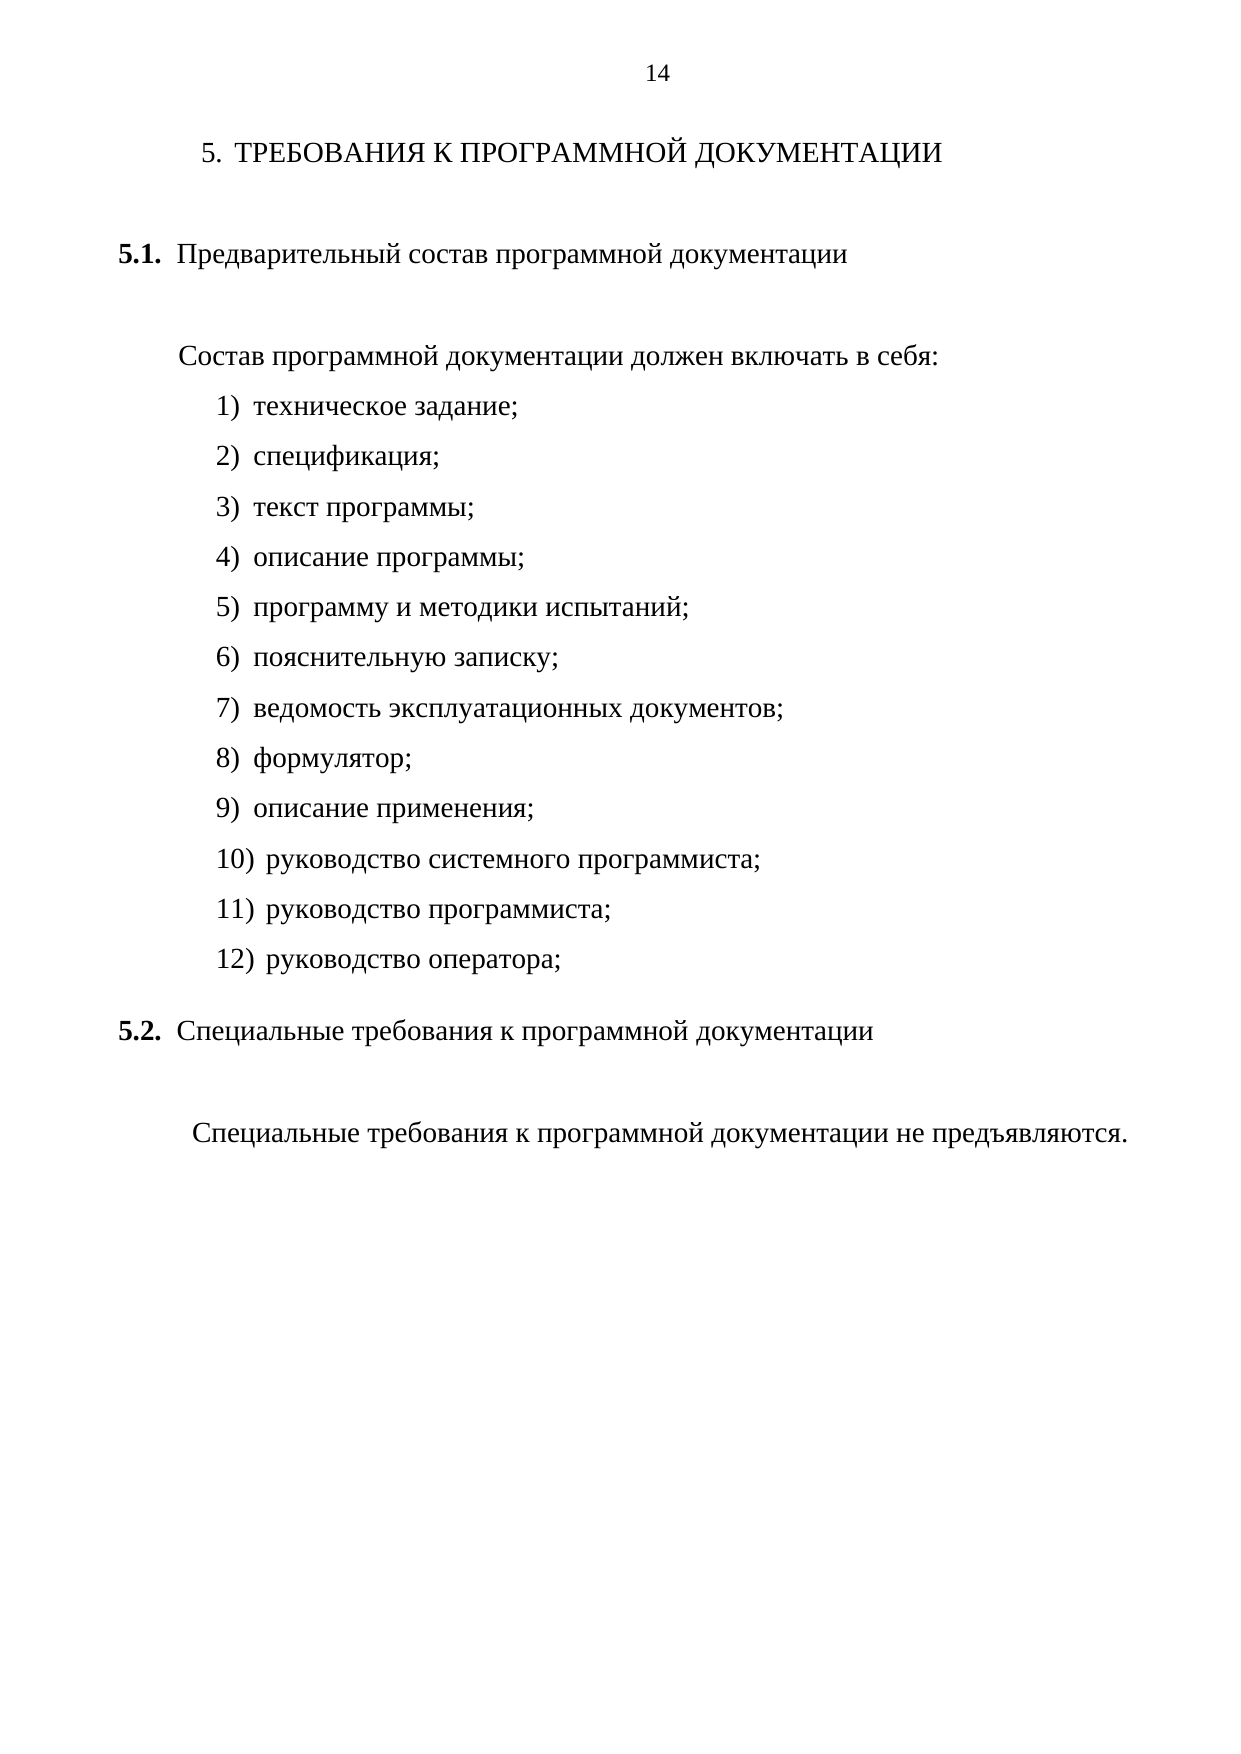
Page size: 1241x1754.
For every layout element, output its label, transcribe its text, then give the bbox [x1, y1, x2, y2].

list спецификация; [216, 438, 1196, 472]
list руководство программиста; [216, 891, 1196, 925]
list текст программы; [216, 489, 1196, 522]
subtitle Предварительный состав программной документации [118, 236, 1196, 269]
list пояснительную записку; [216, 639, 1196, 673]
subtitle Специальные требования к программной документации [118, 1013, 1196, 1047]
list руководство оператора; [216, 941, 1196, 975]
list описание программы; [216, 539, 1196, 572]
subtitle ТРЕБОВАНИЯ К ПРОГРАММНОЙ ДОКУМЕНТАЦИИ [201, 135, 1196, 169]
list программу и методики испытаний; [216, 589, 1196, 623]
list описание применения; [216, 791, 1196, 824]
list ведомость эксплуатационных документов; [216, 690, 1196, 723]
list формулятор; [216, 740, 1196, 774]
text Специальные требования к программной документации не предъявляются. [192, 1115, 1196, 1149]
text Состав программной документации должен включать в себя: [178, 338, 1196, 371]
list руководство системного программиста; [216, 841, 1196, 874]
list техническое задание; [216, 388, 1196, 422]
